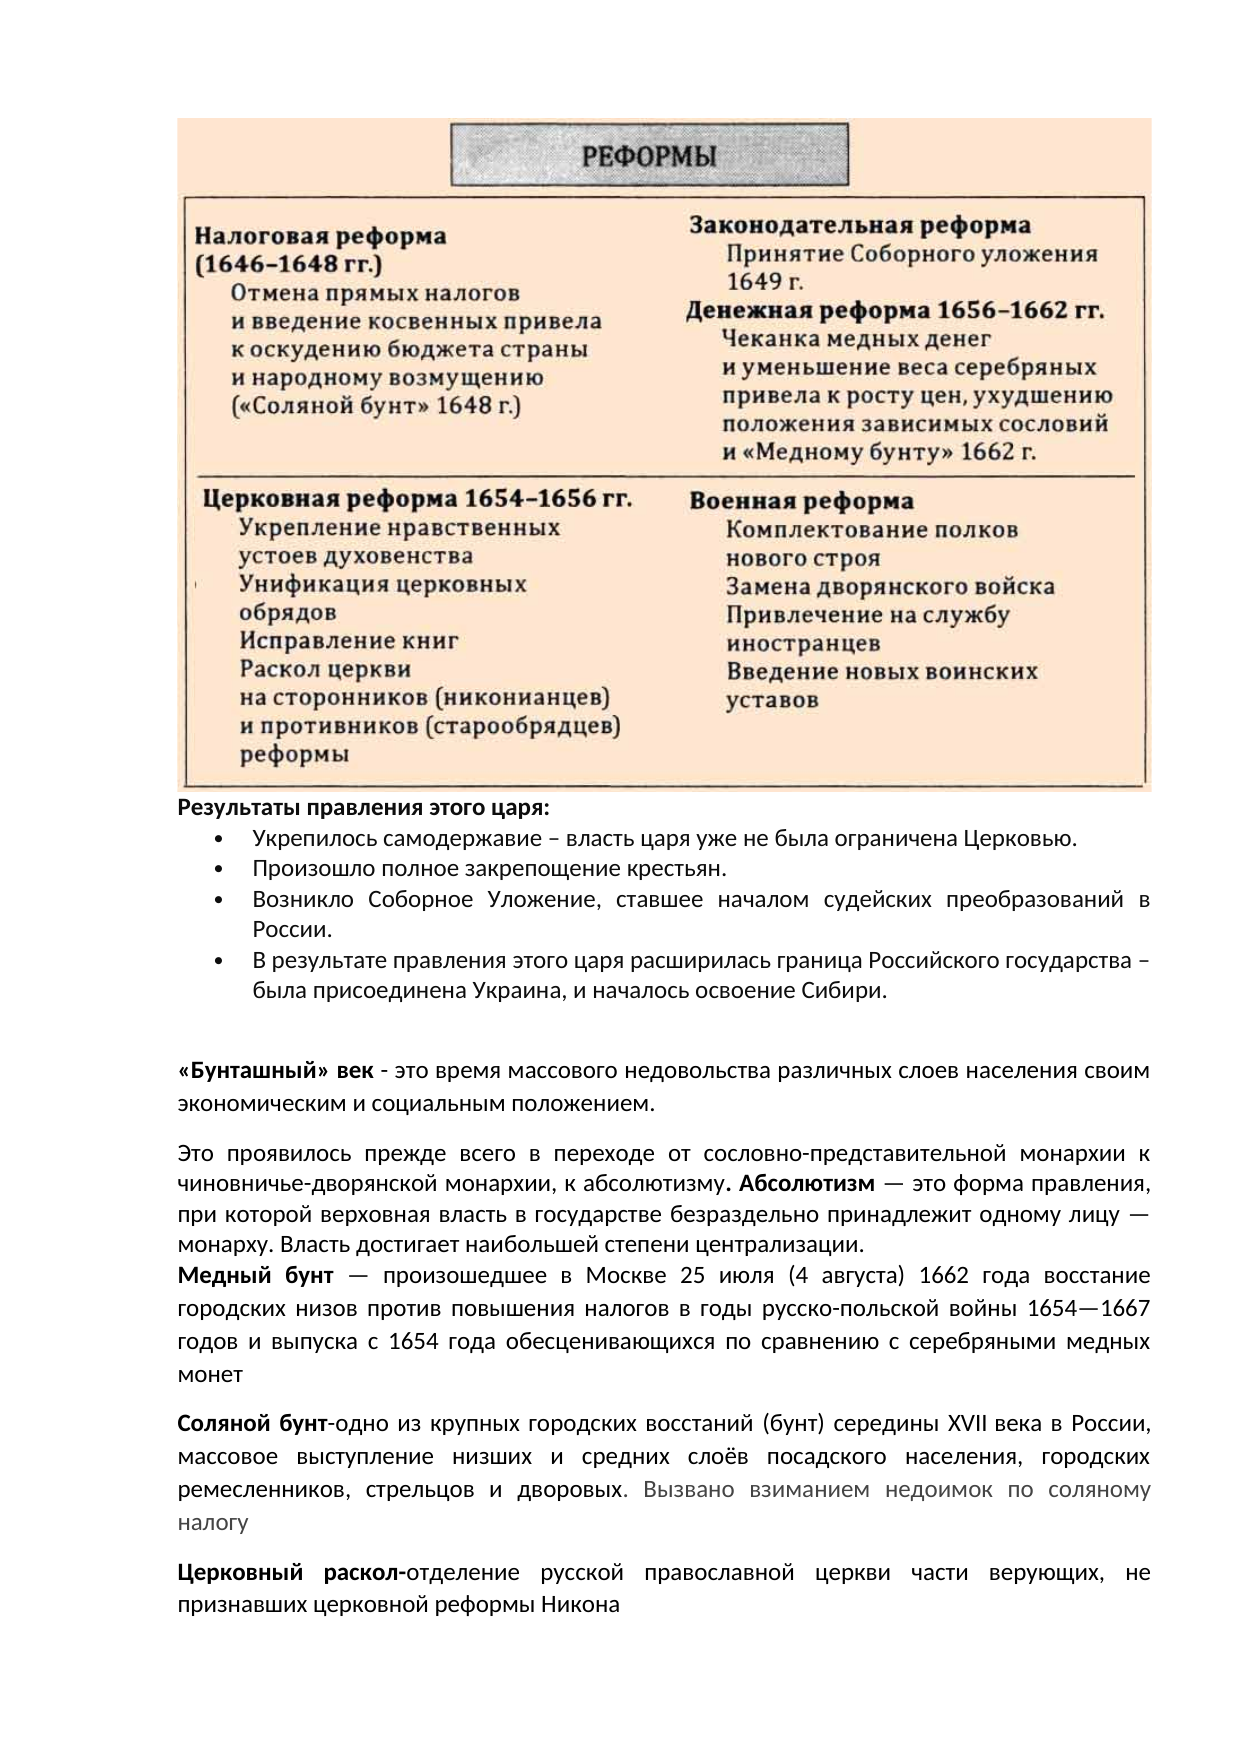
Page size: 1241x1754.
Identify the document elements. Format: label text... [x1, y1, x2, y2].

text Это проявилось прежде всего в переходе от сословно-представительной монархии к чиновничье-дворянской монархии, к абсолютизму. Абсолютизм — это форма правления, при которой верховная власть в государстве безраздельно принадлежит одному лицу — монарху. Власть достигает наибольшей степени централизации. [177, 1137, 1152, 1259]
text Церковный раскол-отделение русской православной церкви части верующих, не признавших церковной реформы Никона [177, 1556, 1152, 1619]
picture [177, 118, 1152, 792]
text Медный бунт — произошедшее в Москве 25 июля (4 августа) 1662 года восстание городских низов против повышения налогов в годы русско-польской войны 1654—1667 годов и выпуска с 1654 года обесценивающихся по сравнению с серебряными медных монет [177, 1259, 1152, 1388]
text «Бунташный» век - это время массового недовольства различных слоев населения своим экономическим и социальным положением. [177, 1054, 1152, 1118]
list Произошло полное закрепощение крестьян. [215, 852, 1152, 883]
list Возникло Соборное Уложение, ставшее началом судейских преобразований в России. [215, 883, 1152, 944]
list Укрепилось самодержавие – власть царя уже не была ограничена Церковью. [215, 822, 1152, 852]
text Соляной бунт-одно из крупных городских восстаний (бунт) середины XVII века в России, массовое выступление низших и средних слоёв посадского населения, городских ремесленников, стрельцов и дворовых. Вызвано взиманием недоимок по соляному налогу [177, 1407, 1152, 1537]
text Результаты правления этого царя: [177, 792, 1152, 822]
list В результате правления этого царя расширилась граница Российского государства – была присоединена Украина, и началось освоение Сибири. [215, 944, 1152, 1005]
